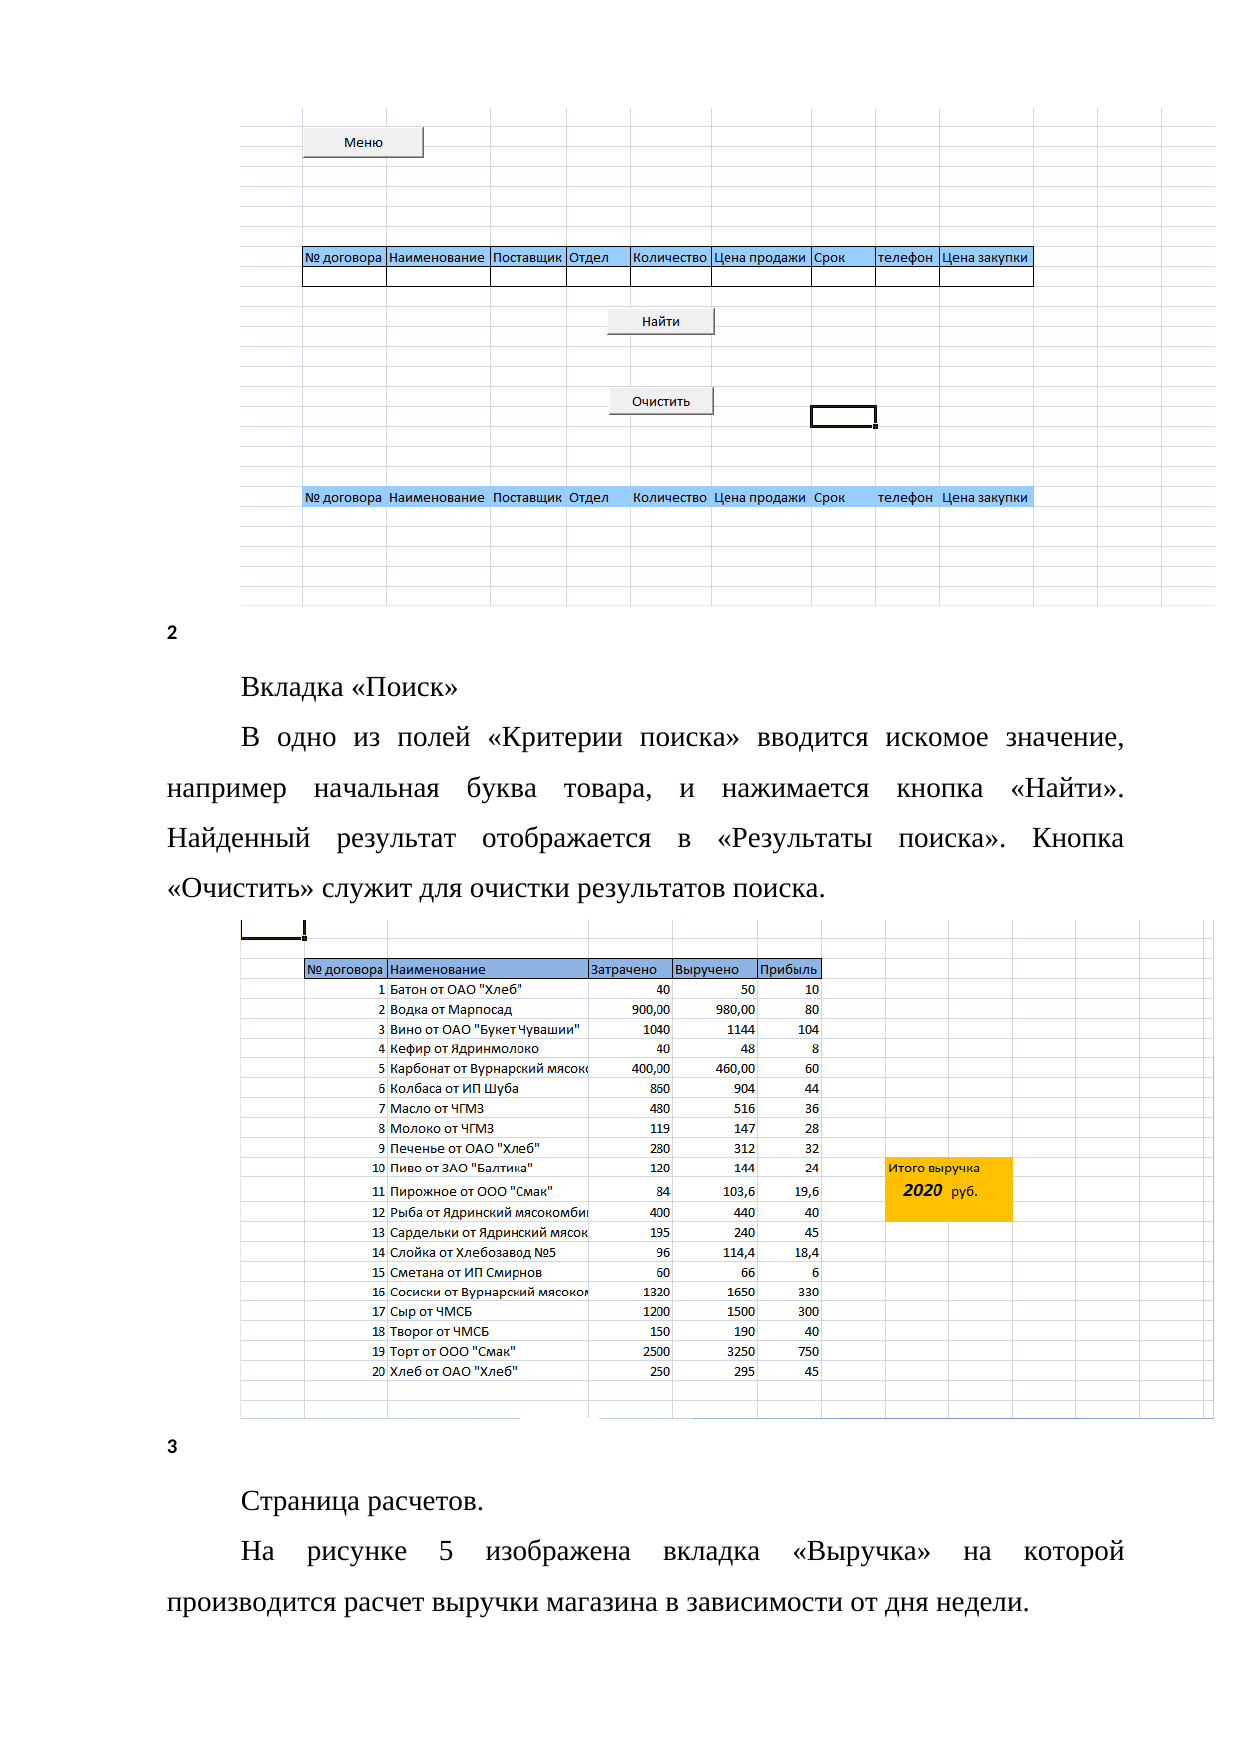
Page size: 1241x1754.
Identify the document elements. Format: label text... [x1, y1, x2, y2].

text 2 [167, 619, 1126, 645]
picture [240, 108, 1215, 606]
text Страница расчетов. [167, 1483, 1126, 1517]
text На рисунке 5 изображена вкладка «Выручка» на которой производится расчет выручки магазина в зависимости от дня недели. [167, 1533, 1126, 1617]
picture [240, 920, 1214, 1419]
text 3 [167, 1433, 1126, 1458]
text В одно из полей «Критерии поиска» вводится искомое значение, например начальная буква товара, и нажимается кнопка «Найти». Найденный результат отображается в «Результаты поиска». Кнопка «Очистить» служит для очистки результатов поиска. [167, 719, 1126, 904]
text Вкладка «Поиск» [167, 669, 1126, 703]
